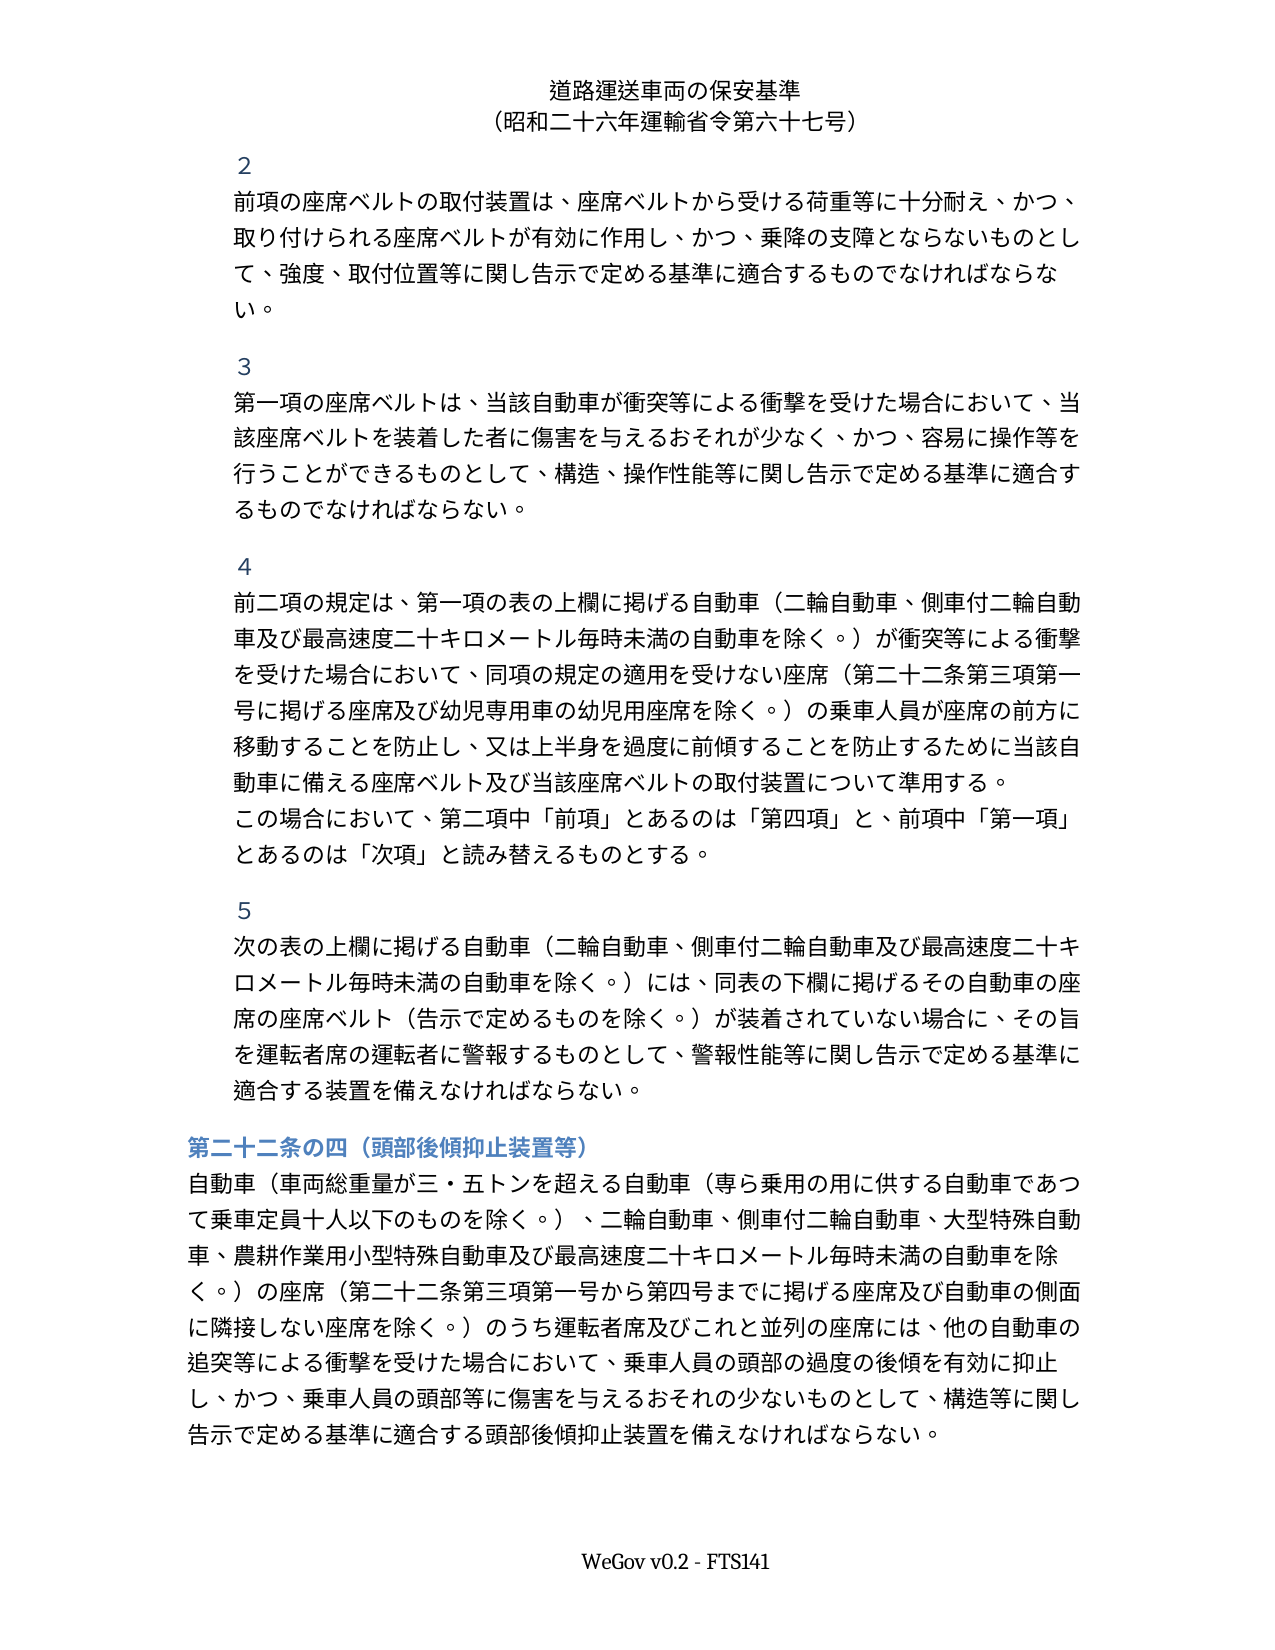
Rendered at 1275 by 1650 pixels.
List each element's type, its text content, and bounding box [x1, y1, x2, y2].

text 次の表の上欄に掲げる自動車（二輪自動車、側車付二輪自動車及び最高速度二十キロメートル毎時未満の自動車を除く。）には、同表の下欄に掲げるその自動車の座席の座席ベルト（告示で定めるものを除く。）が装着されていない場合に、その旨を運転者席の運転者に警報するものとして、警報性能等に関し告示で定める基準に適合する装置を備えなければならない。 [233, 931, 1087, 1106]
subtitle ２ [233, 150, 1087, 181]
subtitle ５ [233, 895, 1087, 927]
text 前項の座席ベルトの取付装置は、座席ベルトから受ける荷重等に十分耐え、かつ、取り付けられる座席ベルトが有効に作用し、かつ、乗降の支障とならないものとして、強度、取付位置等に関し告示で定める基準に適合するものでなければならない。 [233, 186, 1087, 325]
subtitle ４ [233, 551, 1087, 582]
subtitle 第二十二条の四（頭部後傾抑止装置等） [187, 1132, 1087, 1163]
text 第一項の座席ベルトは、当該自動車が衝突等による衝撃を受けた場合において、当該座席ベルトを装着した者に傷害を与えるおそれが少なく、かつ、容易に操作等を行うことができるものとして、構造、操作性能等に関し告示で定める基準に適合するものでなければならない。 [233, 386, 1087, 526]
text 前二項の規定は、第一項の表の上欄に掲げる自動車（二輪自動車、側車付二輪自動車及び最高速度二十キロメートル毎時未満の自動車を除く。）が衝突等による衝撃を受けた場合において、同項の規定の適用を受けない座席（第二十二条第三項第一号に掲げる座席及び幼児専用車の幼児用座席を除く。）の乗車人員が座席の前方に移動することを防止し、又は上半身を過度に前傾することを防止するために当該自動車に備える座席ベルト及び当該座席ベルトの取付装置について準用する。 この場合において、第二項中「前項」とあるのは「第四項」と、前項中「第一項」とあるのは「次項」と読み替えるものとする。 [233, 587, 1087, 870]
subtitle ３ [233, 351, 1087, 382]
